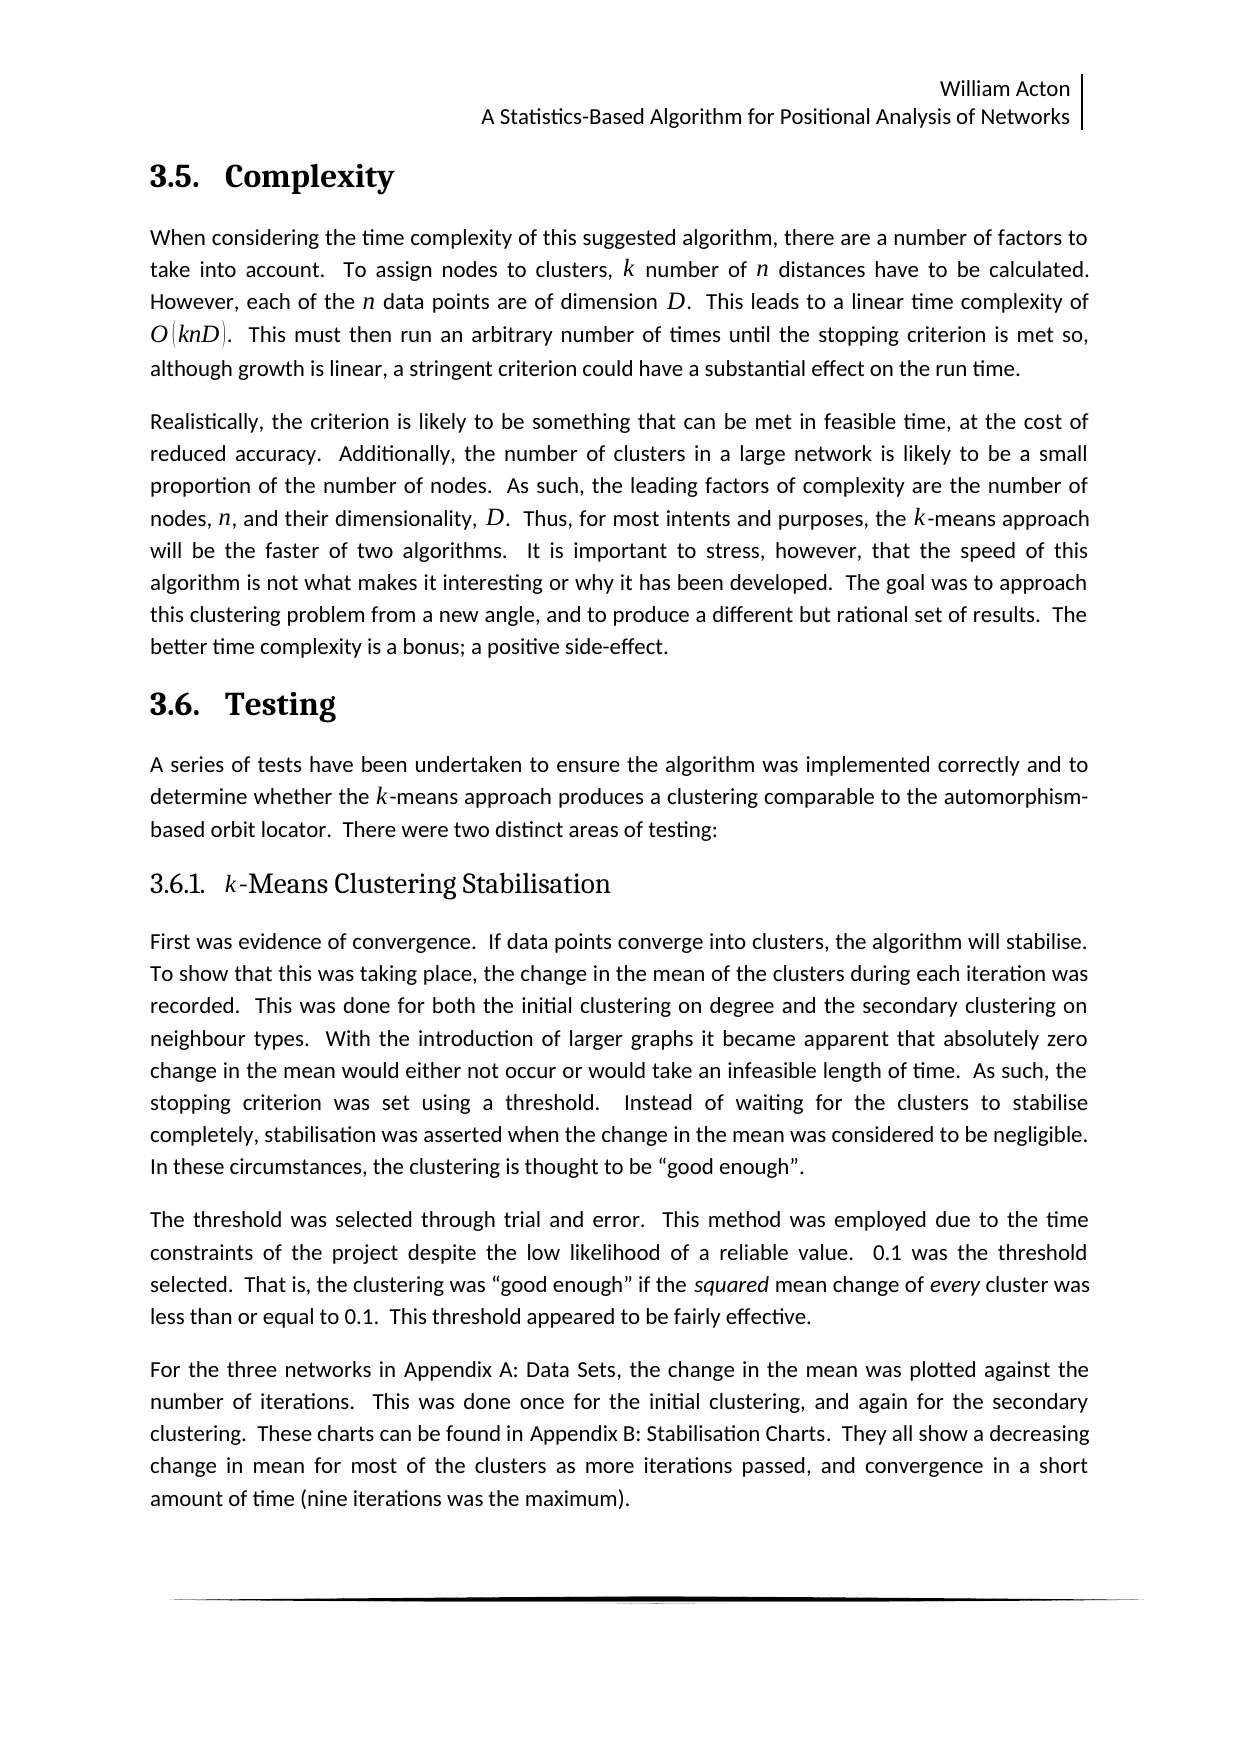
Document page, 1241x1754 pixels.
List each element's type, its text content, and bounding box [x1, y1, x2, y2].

subtitle Complexity [150, 158, 1090, 196]
text First was evidence of convergence. If data points converge into clusters, the algorithm will stabilise. To show that this was taking place, the change in the mean of the clusters during each iteration was recorded. This was done for both the initial clustering on degree and the secondary clustering on neighbour types. With the introduction of larger graphs it became apparent that absolutely zero change in the mean would either not occur or would take an infeasible length of time. As such, the stopping criterion was set using a threshold. Instead of waiting for the clusters to stabilise completely, stabilisation was asserted when the change in the mean was considered to be negligible. In these circumstances, the clustering is thought to be “good enough”. [150, 927, 1090, 1180]
subtitle -Means Clustering Stabilisation [150, 868, 1090, 901]
text Realistically, the criterion is likely to be something that can be met in feasible time, at the cost of reduced accuracy. Additionally, the number of clusters in a large network is likely to be a small proportion of the number of nodes. As such, the leading factors of complexity are the number of nodes, , and their dimensionality, . Thus, for most intents and purposes, the -means approach will be the faster of two algorithms. It is important to stress, however, that the speed of this algorithm is not what makes it interesting or why it has been developed. The goal was to approach this clustering problem from a new angle, and to produce a different but rational set of results. The better time complexity is a bonus; a positive side-effect. [150, 407, 1090, 660]
picture [168, 1596, 1144, 1604]
subtitle Testing [150, 685, 1090, 724]
text The threshold was selected through trial and error. This method was employed due to the time constraints of the project despite the low likelihood of a reliable value. 0.1 was the threshold selected. That is, the clustering was “good enough” if the squared mean change of every cluster was less than or equal to 0.1. This threshold appeared to be fairly effective. [150, 1205, 1090, 1330]
text A series of tests have been undertaken to ensure the algorithm was implemented correctly and to determine whether the -means approach produces a clustering comparable to the automorphism-based orbit locator. There were two distinct areas of testing: [150, 750, 1090, 843]
text When considering the time complexity of this suggested algorithm, there are a number of factors to take into account. To assign nodes to clusters, number of distances have to be calculated. However, each of the data points are of dimension . This leads to a linear time complexity of . This must then run an arbitrary number of times until the stopping criterion is met so, although growth is linear, a stringent criterion could have a substantial effect on the run time. [150, 223, 1090, 382]
